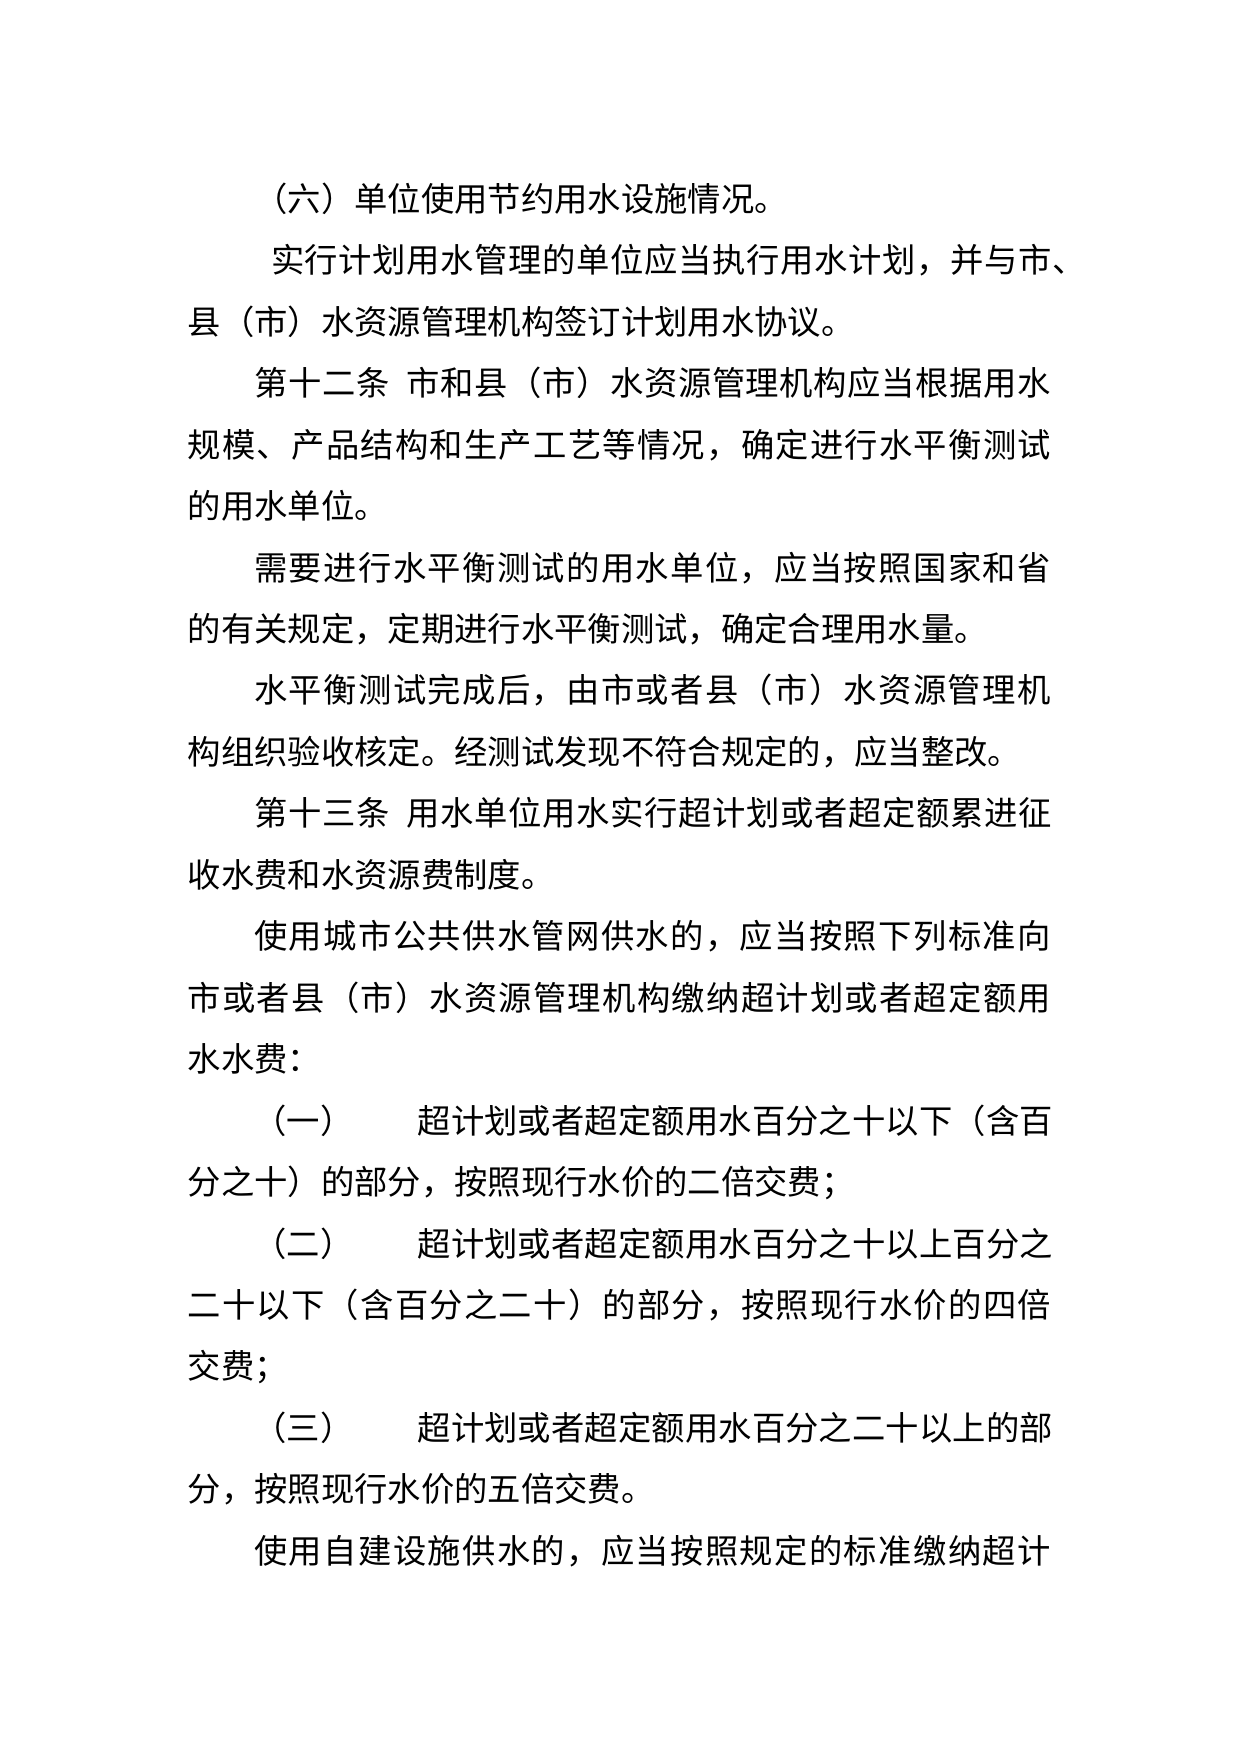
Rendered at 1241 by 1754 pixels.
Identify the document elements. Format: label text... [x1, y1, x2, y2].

text （六）单位使用节约用水设施情况。 [187, 162, 1053, 223]
text 实行计划用水管理的单位应当执行用水计划，并与市、县（市）水资源管理机构签订计划用水协议。 [187, 223, 1053, 346]
text 使用城市公共供水管网供水的，应当按照下列标准向市或者县（市）水资源管理机构缴纳超计划或者超定额用水水费： [187, 899, 1053, 1084]
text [187, 1514, 1053, 1576]
text 需要进行水平衡测试的用水单位，应当按照国家和省的有关规定，定期进行水平衡测试，确定合理用水量。 [187, 531, 1053, 654]
list 超计划或者超定额用水百分之十以下（含百分之十）的部分，按照现行水价的二倍交费； [187, 1084, 1053, 1207]
text 水平衡测试完成后，由市或者县（市）水资源管理机构组织验收核定。经测试发现不符合规定的，应当整改。 [187, 654, 1053, 777]
list 超计划或者超定额用水百分之十以上百分之二十以下（含百分之二十）的部分，按照现行水价的四倍交费； [187, 1207, 1053, 1391]
text 第十二条 市和县（市）水资源管理机构应当根据用水规模、产品结构和生产工艺等情况，确定进行水平衡测试的用水单位。 [187, 346, 1053, 531]
text 第十三条 用水单位用水实行超计划或者超定额累进征收水费和水资源费制度。 [187, 777, 1053, 899]
list 超计划或者超定额用水百分之二十以上的部分，按照现行水价的五倍交费。 [187, 1391, 1053, 1514]
